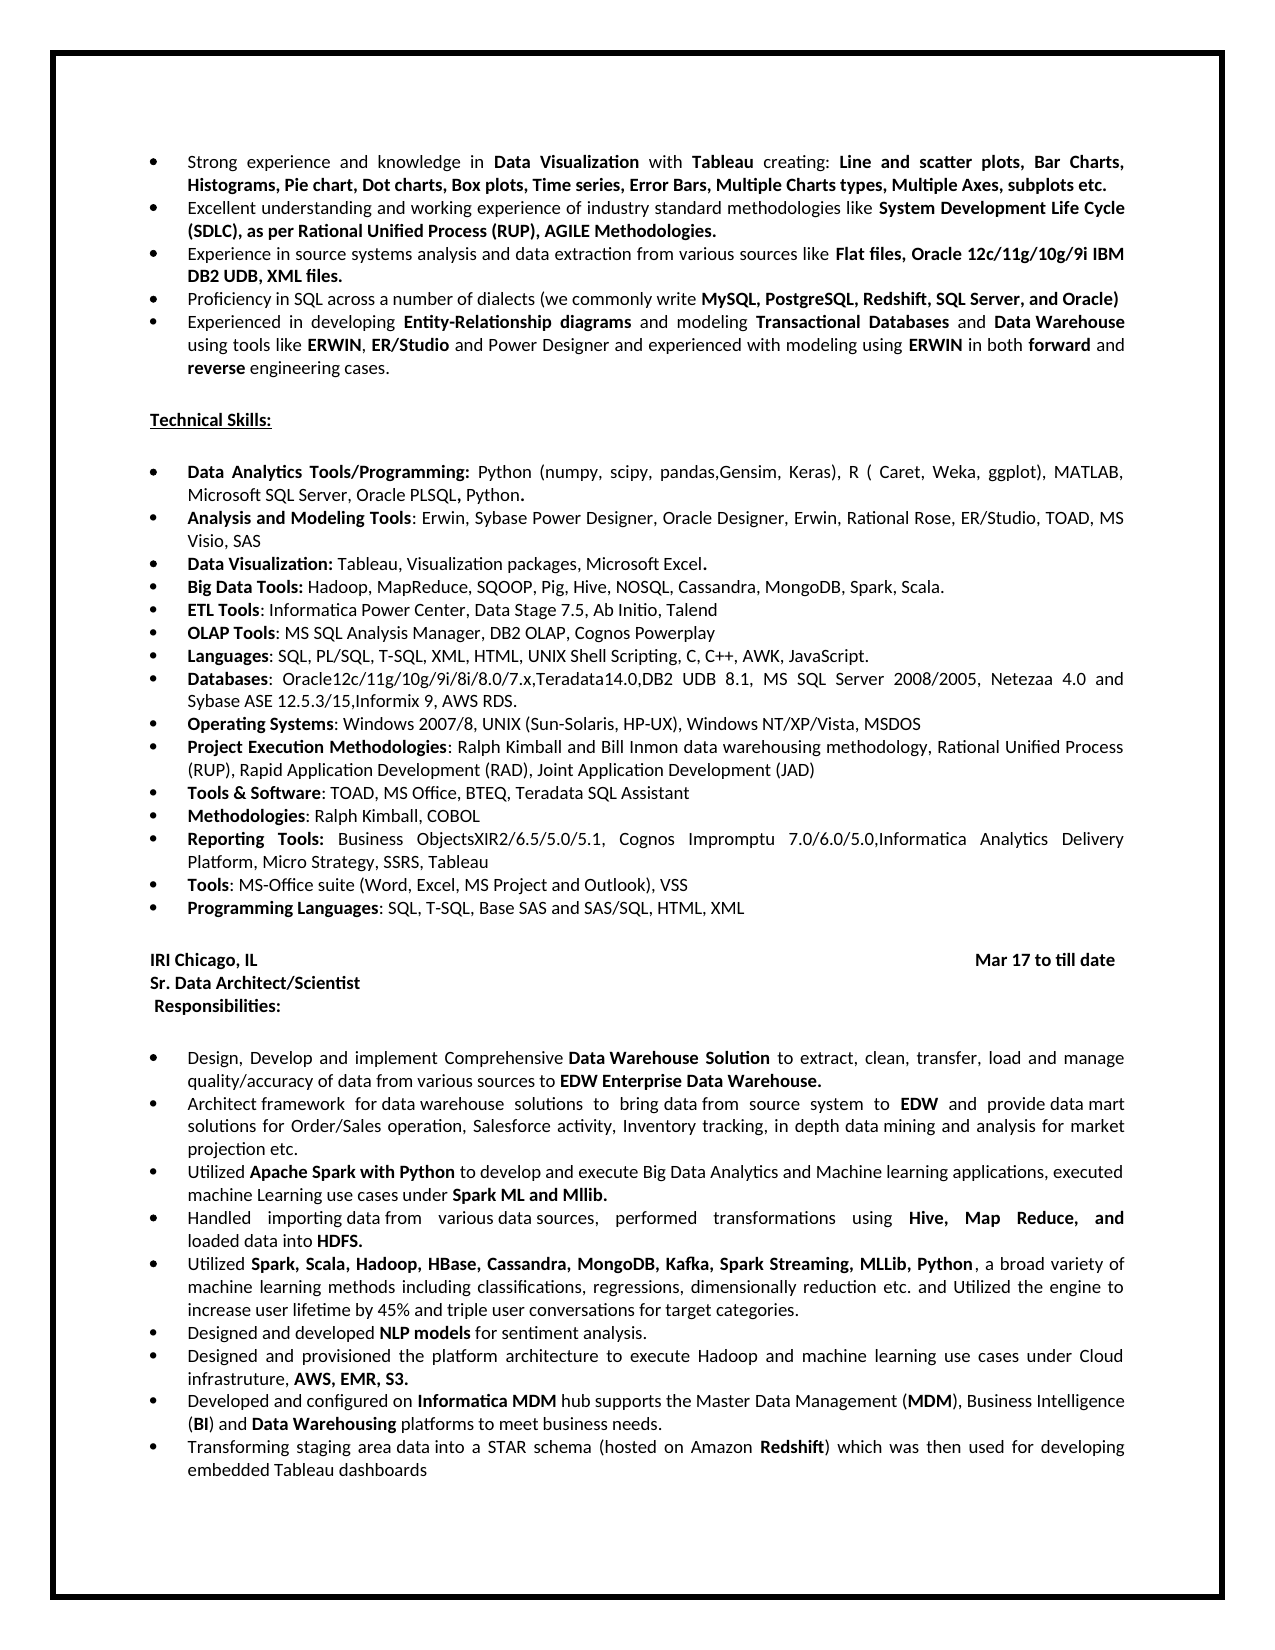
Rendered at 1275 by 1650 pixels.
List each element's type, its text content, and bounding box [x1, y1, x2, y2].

list Reporting Tools: Business ObjectsXIR2/6.5/5.0/5.1, Cognos Impromptu 7.0/6.0/5.0,Informatica Analytics Delivery Platform, Micro Strategy, SSRS, Tableau [150, 827, 1125, 873]
list OLAP Tools: MS SQL Analysis Manager, DB2 OLAP, Cognos Powerplay [150, 621, 1125, 644]
list Databases: Oracle12c/11g/10g/9i/8i/8.0/7.x,Teradata14.0,DB2 UDB 8.1, MS SQL Server 2008/2005, Netezaa 4.0 and Sybase ASE 12.5.3/15,Informix 9, AWS RDS. [150, 667, 1125, 712]
list Project Execution Methodologies: Ralph Kimball and Bill Inmon data warehousing methodology, Rational Unified Process (RUP), Rapid Application Development (RAD), Joint Application Development (JAD) [150, 735, 1125, 781]
list Design, Develop and implement Comprehensive Data Warehouse Solution to extract, clean, transfer, load and manage quality/accuracy of data from various sources to EDW Enterprise Data Warehouse. [150, 1046, 1125, 1092]
text IRI Chicago, IL Mar 17 to till date [150, 948, 1125, 971]
text Responsibilities: [150, 994, 1125, 1017]
list Languages: SQL, PL/SQL, T-SQL, XML, HTML, UNIX Shell Scripting, C, C++, AWK, JavaScript. [150, 644, 1125, 667]
list Designed and provisioned the platform architecture to execute Hadoop and machine learning use cases under Cloud infrastruture, AWS, EMR, S3. [150, 1344, 1125, 1389]
text Sr. Data Architect/Scientist [150, 971, 1125, 994]
list Tools: MS-Office suite (Word, Excel, MS Project and Outlook), VSS [150, 873, 1125, 896]
list Utilized Apache Spark with Python to develop and execute Big Data Analytics and Machine learning applications, executed machine Learning use cases under Spark ML and Mllib. [150, 1160, 1125, 1206]
list Programming Languages: SQL, T-SQL, Base SAS and SAS/SQL, HTML, XML [150, 896, 1125, 919]
list Proficiency in SQL across a number of dialects (we commonly write MySQL, PostgreSQL, Redshift, SQL Server, and Oracle) [150, 287, 1125, 310]
list Experience in source systems analysis and data extraction from various sources like Flat files, Oracle 12c/11g/10g/9i IBM DB2 UDB, XML files. [150, 242, 1125, 287]
list Analysis and Modeling Tools: Erwin, Sybase Power Designer, Oracle Designer, Erwin, Rational Rose, ER/Studio, TOAD, MS Visio, SAS [150, 506, 1125, 552]
list ETL Tools: Informatica Power Center, Data Stage 7.5, Ab Initio, Talend [150, 598, 1125, 621]
list Utilized Spark, Scala, Hadoop, HBase, Cassandra, MongoDB, Kafka, Spark Streaming, MLLib, Python, a broad variety of machine learning methods including classifications, regressions, dimensionally reduction etc. and Utilized the engine to increase user lifetime by 45% and triple user conversations for target categories. [150, 1252, 1125, 1321]
list Transforming staging area data into a STAR schema (hosted on Amazon Redshift) which was then used for developing embedded Tableau dashboards [150, 1435, 1125, 1481]
text Technical Skills: [150, 408, 1125, 431]
list Handled importing data from various data sources, performed transformations using Hive, Map Reduce, and loaded data into HDFS. [150, 1206, 1125, 1252]
list Experienced in developing Entity-Relationship diagrams and modeling Transactional Databases and Data Warehouse using tools like ERWIN, ER/Studio and Power Designer and experienced with modeling using ERWIN in both forward and reverse engineering cases. [150, 310, 1125, 379]
list Strong experience and knowledge in Data Visualization with Tableau creating: Line and scatter plots, Bar Charts, Histograms, Pie chart, Dot charts, Box plots, Time series, Error Bars, Multiple Charts types, Multiple Axes, subplots etc. [150, 150, 1125, 196]
list Architect framework for data warehouse solutions to bring data from source system to EDW and provide data mart solutions for Order/Sales operation, Salesforce activity, Inventory tracking, in depth data mining and analysis for market projection etc. [150, 1092, 1125, 1160]
list Data Visualization: Tableau, Visualization packages, Microsoft Excel. [150, 552, 1125, 575]
list Methodologies: Ralph Kimball, COBOL [150, 804, 1125, 827]
list Developed and configured on Informatica MDM hub supports the Master Data Management (MDM), Business Intelligence (BI) and Data Warehousing platforms to meet business needs. [150, 1389, 1125, 1435]
list Tools & Software: TOAD, MS Office, BTEQ, Teradata SQL Assistant [150, 781, 1125, 804]
list Operating Systems: Windows 2007/8, UNIX (Sun-Solaris, HP-UX), Windows NT/XP/Vista, MSDOS [150, 712, 1125, 735]
list Big Data Tools: Hadoop, MapReduce, SQOOP, Pig, Hive, NOSQL, Cassandra, MongoDB, Spark, Scala. [150, 575, 1125, 598]
list Excellent understanding and working experience of industry standard methodologies like System Development Life Cycle (SDLC), as per Rational Unified Process (RUP), AGILE Methodologies. [150, 196, 1125, 242]
list Designed and developed NLP models for sentiment analysis. [150, 1321, 1125, 1344]
list Data Analytics Tools/Programming: Python (numpy, scipy, pandas,Gensim, Keras), R ( Caret, Weka, ggplot), MATLAB, Microsoft SQL Server, Oracle PLSQL, Python. [150, 460, 1125, 506]
